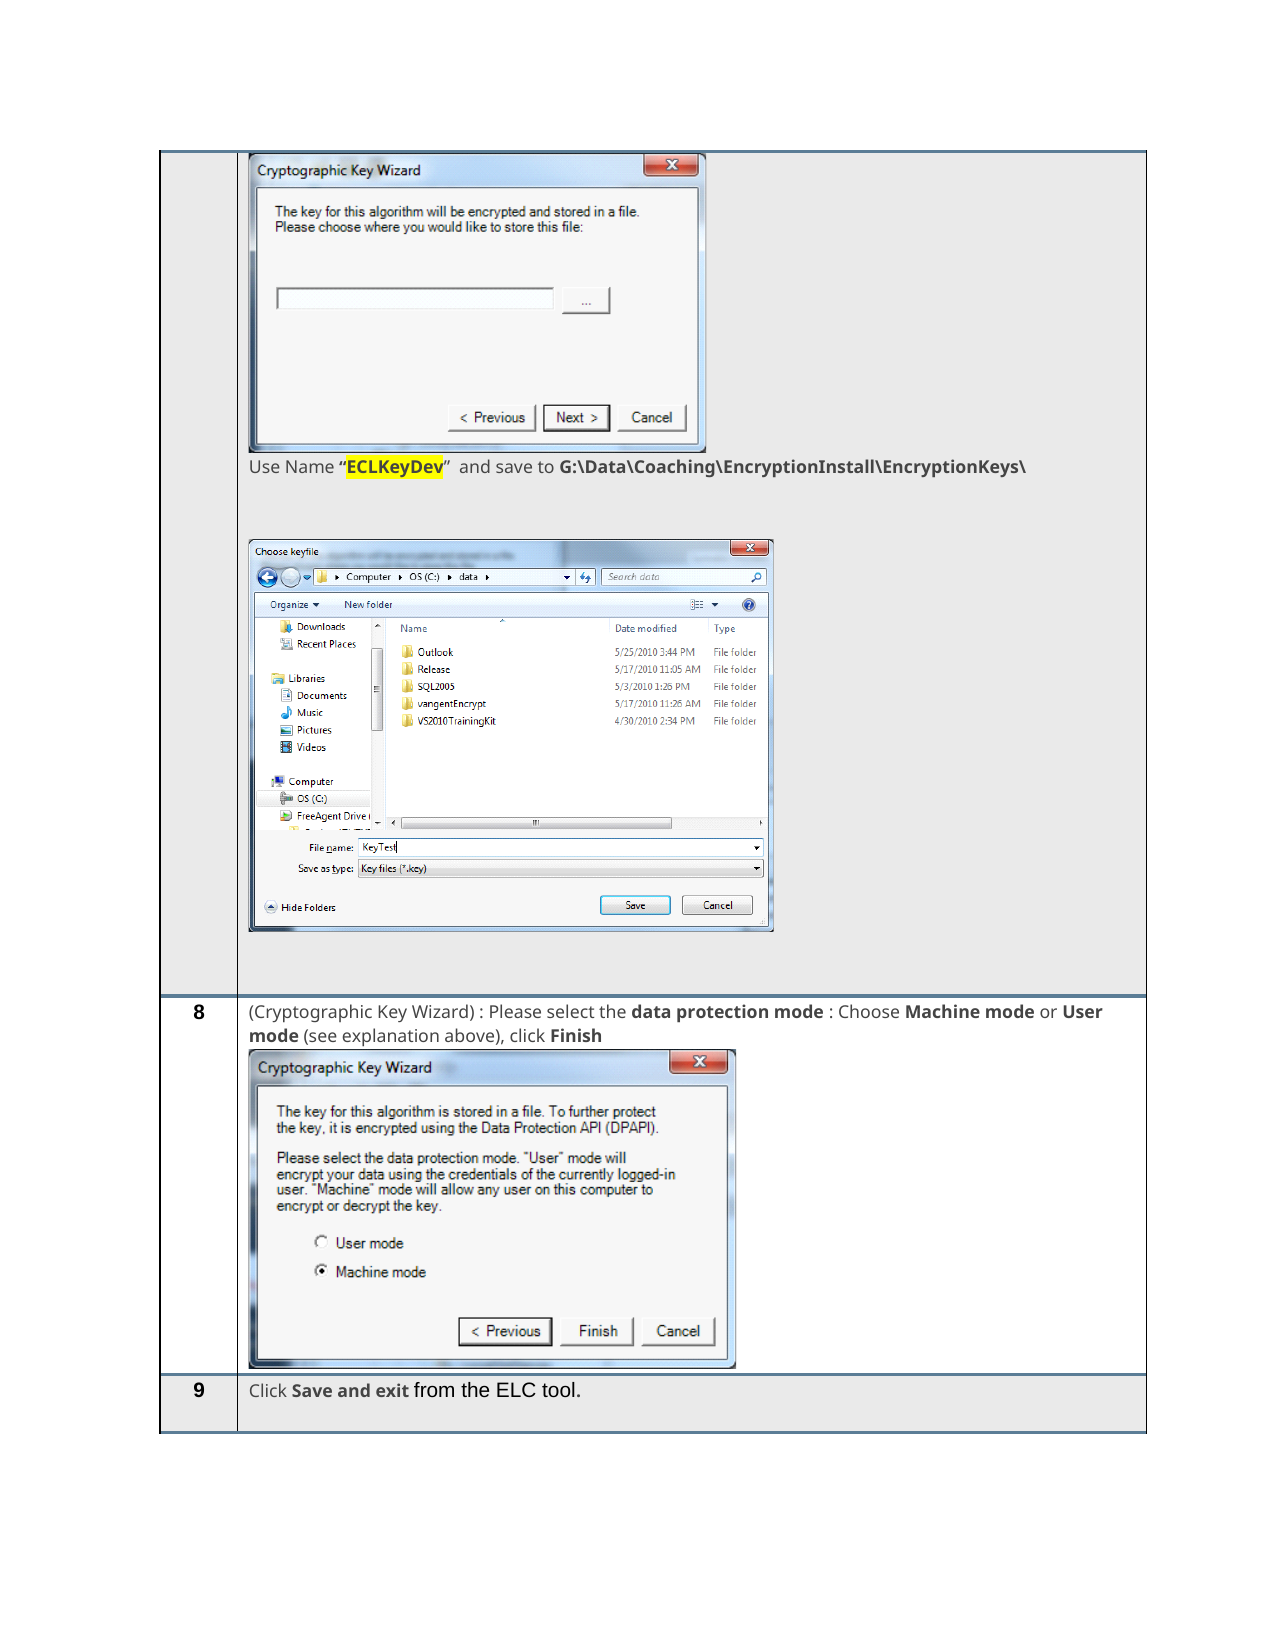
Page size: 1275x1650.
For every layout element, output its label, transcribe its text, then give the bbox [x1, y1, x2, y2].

table_cell (Cryptographic Key Wizard) : Please select the data protection mode : Choose Machine mode or User mode (see explanation above), click Finish [238, 998, 1146, 1373]
picture [248, 153, 707, 453]
picture [248, 1049, 737, 1369]
table_cell Click Save and exit from the ELC tool. [238, 1376, 1146, 1431]
table_cell 7 [161, 153, 237, 994]
table_cell 8 [161, 998, 237, 1373]
table_cell 9 [161, 1376, 237, 1431]
picture [248, 539, 774, 932]
